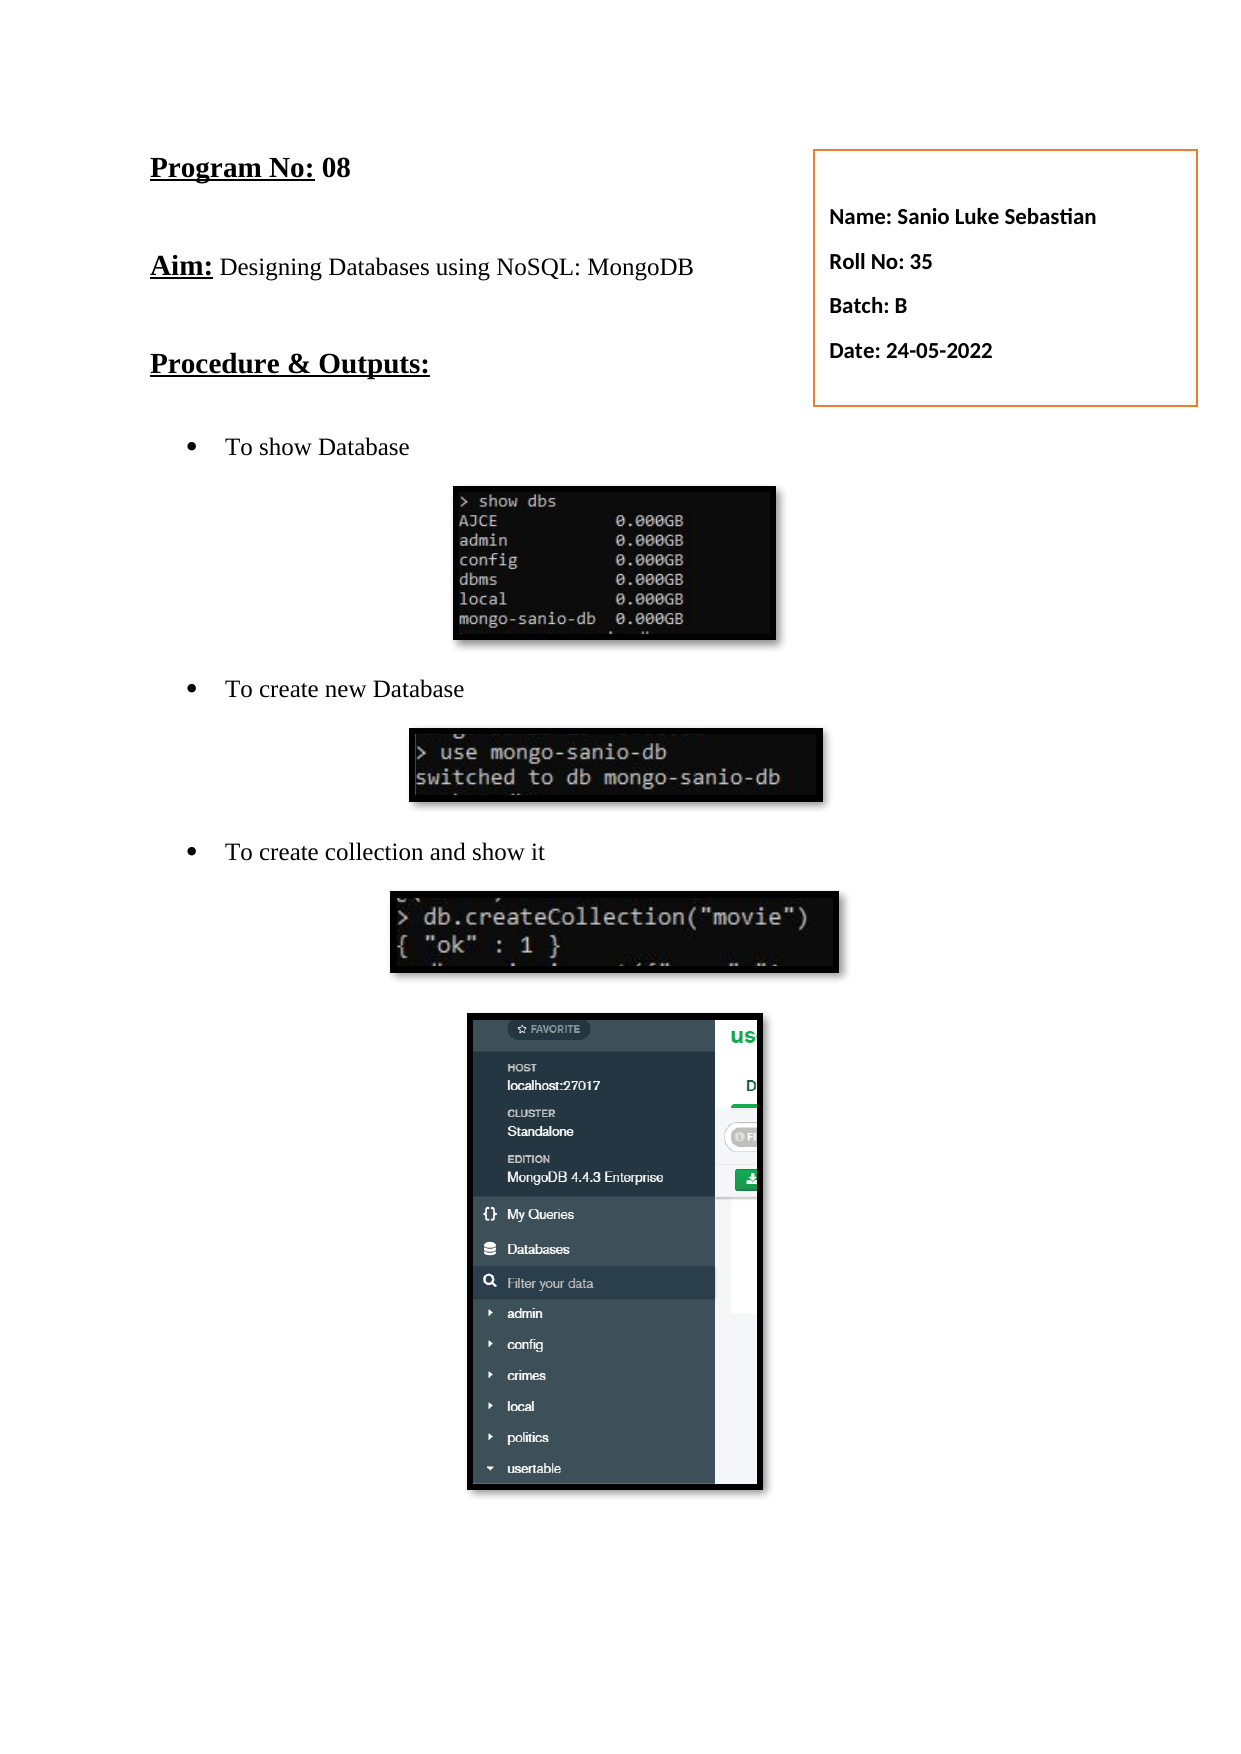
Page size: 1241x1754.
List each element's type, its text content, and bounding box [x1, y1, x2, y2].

text Program No: 08 [150, 150, 813, 183]
list To create new Database [187, 674, 1090, 703]
picture [473, 1020, 757, 1484]
picture [397, 898, 833, 966]
text Procedure & Outputs: [150, 346, 813, 380]
picture [459, 492, 770, 634]
list To show Database [187, 432, 1090, 461]
text Aim: Designing Databases using NoSQL: MongoDB [150, 248, 813, 282]
picture [415, 734, 816, 795]
list To create collection and show it [187, 837, 1090, 866]
